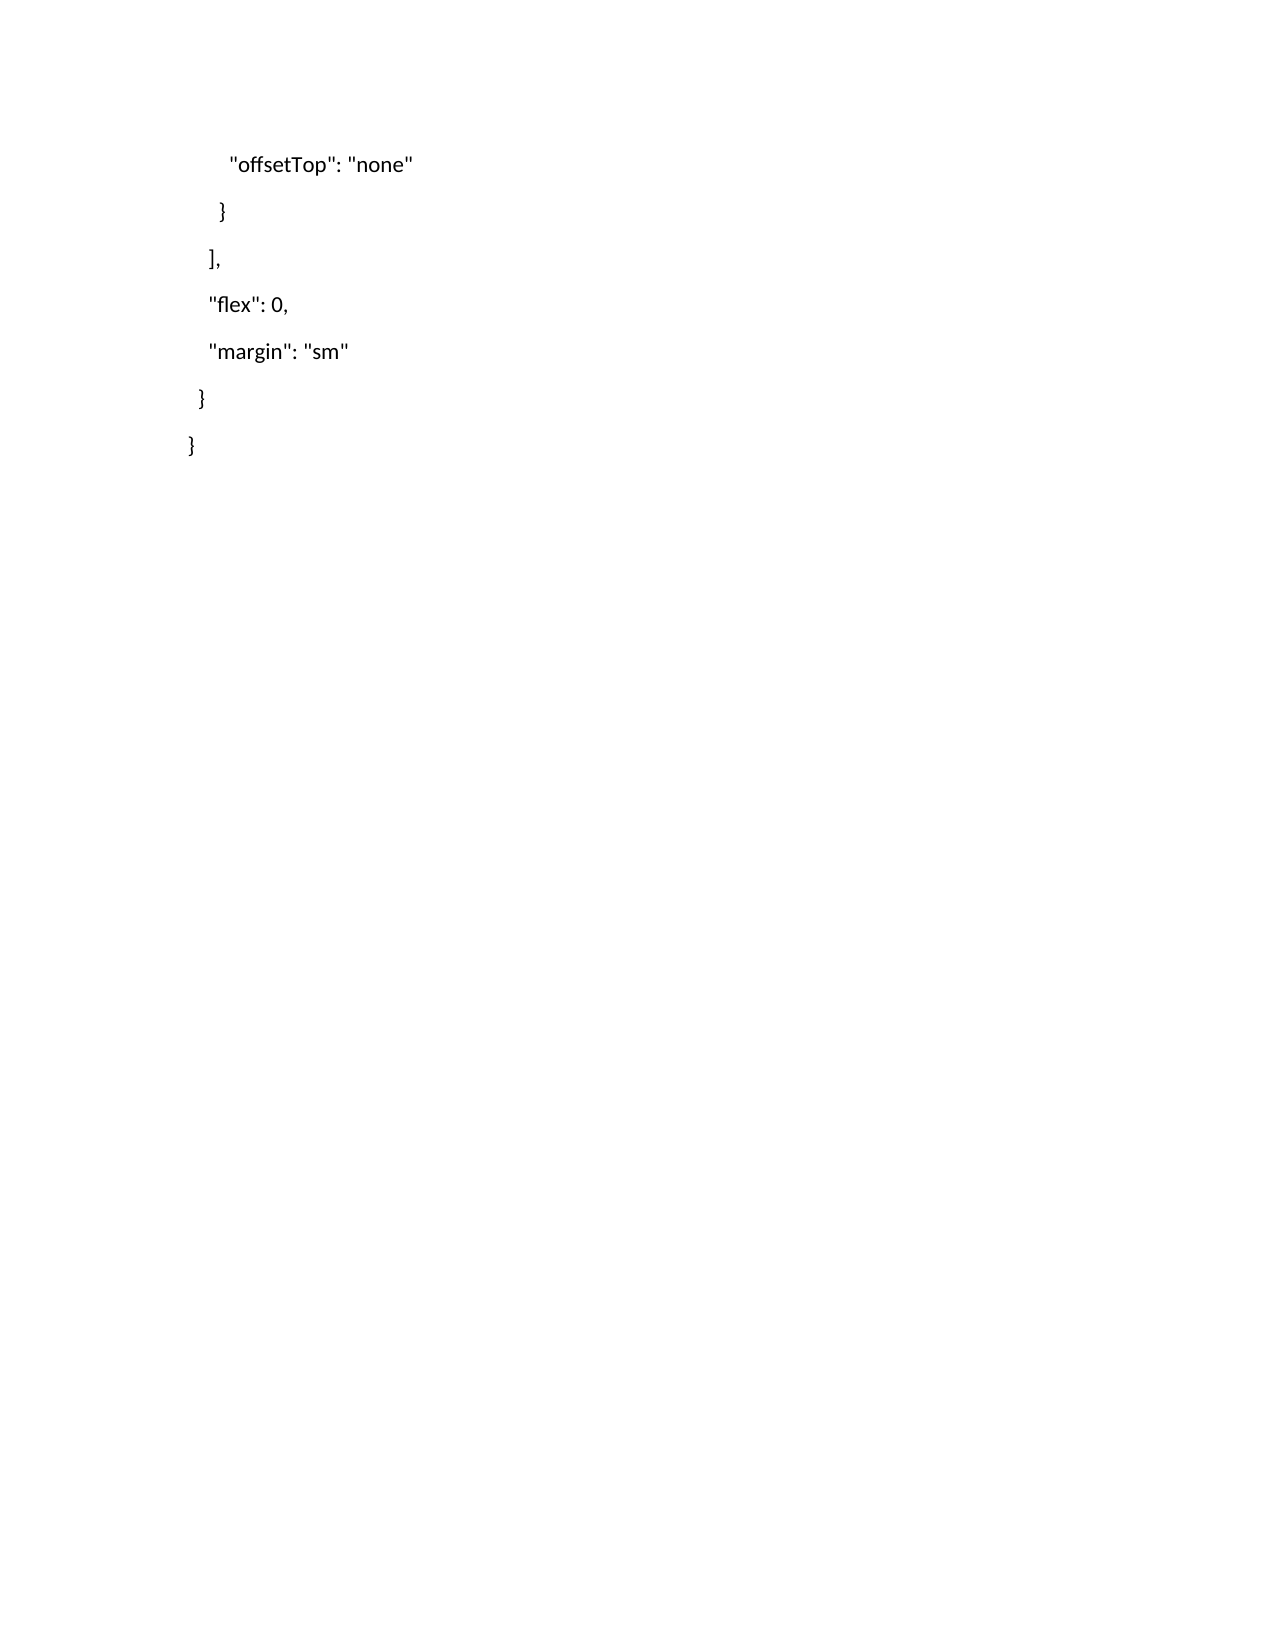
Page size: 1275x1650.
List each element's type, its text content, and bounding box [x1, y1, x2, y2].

text ], [187, 244, 1087, 272]
text } [187, 384, 1087, 412]
text "margin": "sm" [187, 337, 1087, 366]
text } [187, 431, 1087, 459]
text } [187, 197, 1087, 225]
text "flex": 0, [187, 291, 1087, 319]
text "offsetTop": "none" [187, 150, 1087, 178]
